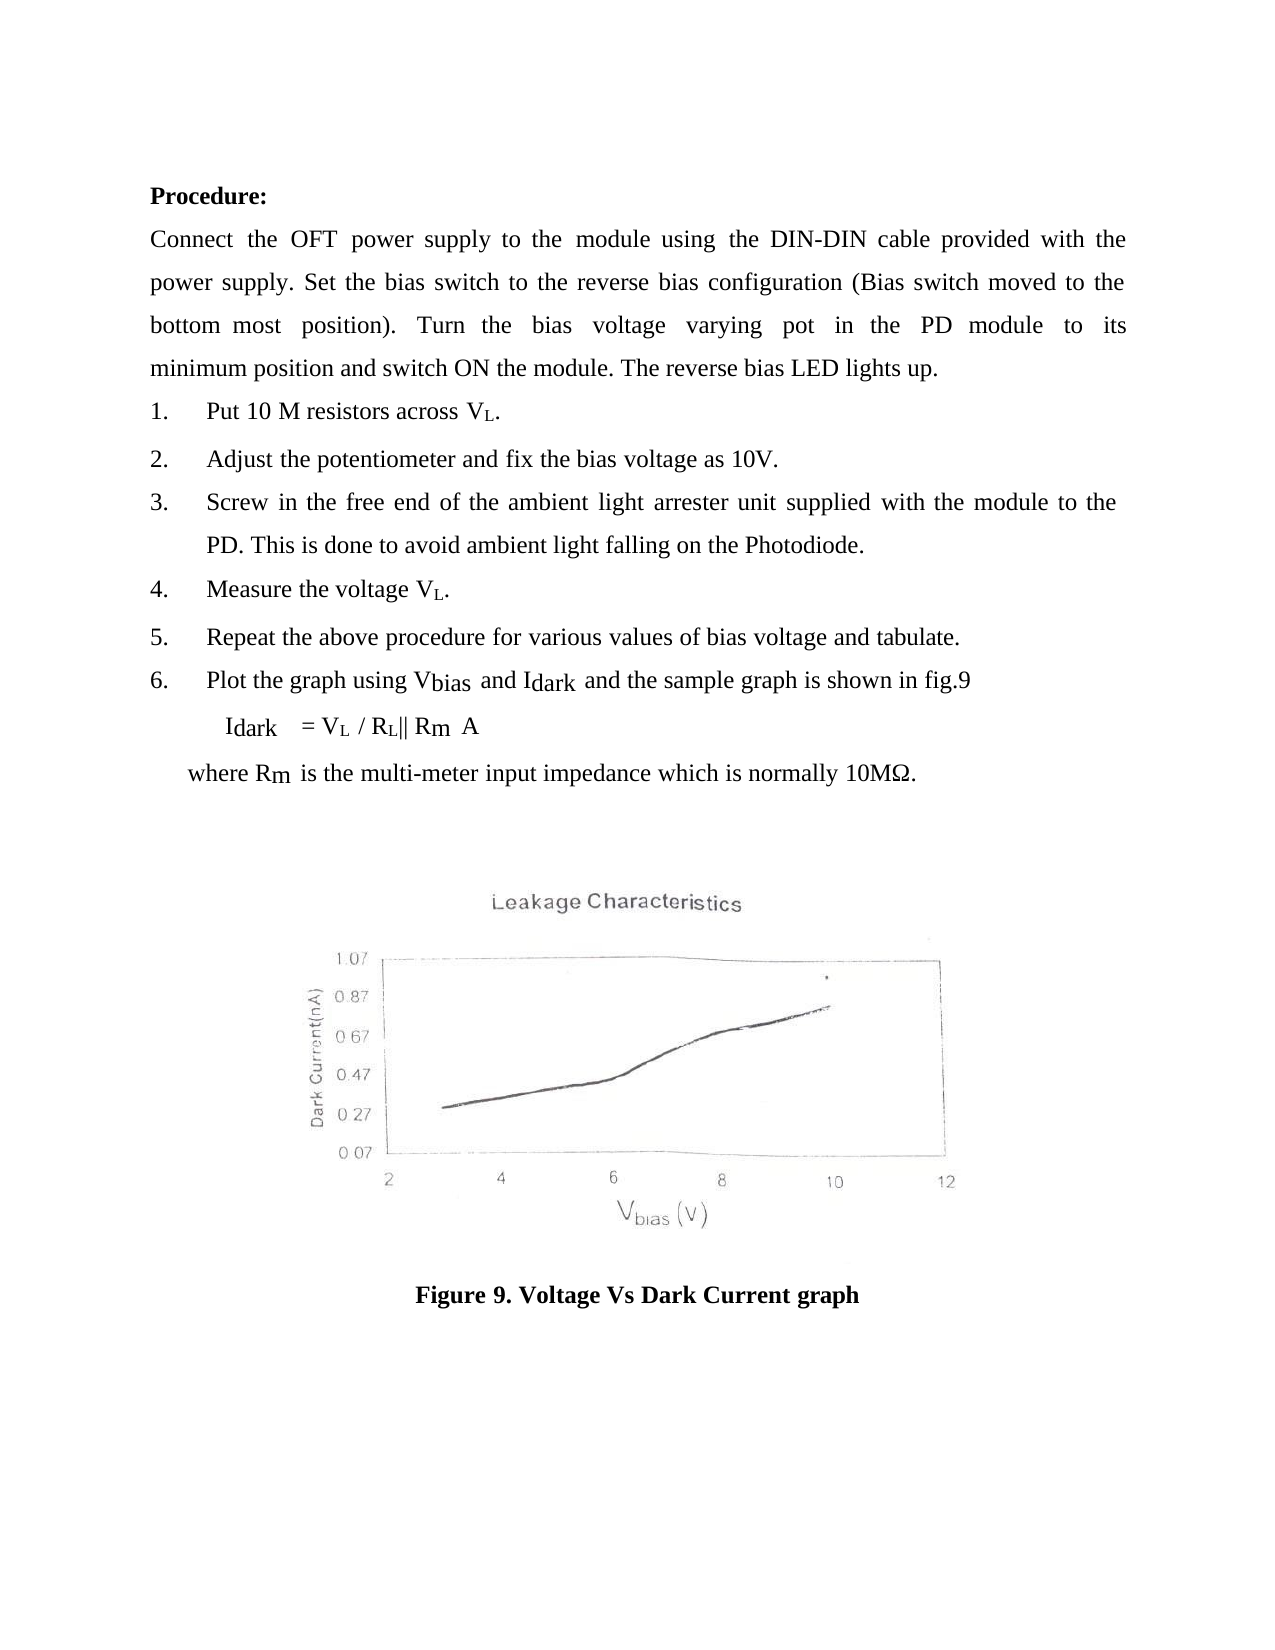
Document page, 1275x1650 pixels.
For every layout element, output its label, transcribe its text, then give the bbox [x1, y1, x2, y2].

list Repeat the above procedure for various values of bias voltage and tabulate. [150, 622, 1142, 651]
list Plot the graph using Vbias and Idark and the sample graph is shown in fig.9 Idark = VL / RL|| Rm A [150, 665, 971, 742]
text Connect the OFT power supply to the module using the DIN-DIN cable provided with the power supply. Set the bias switch to the reverse bias configuration (Bias switch moved to the bottom most position). Turn the bias voltage varying pot in the PD module to its minimum position and switch ON the module. The reverse bias LED lights up. [150, 224, 1127, 382]
list Screw in the free end of the ambient light arrester unit supplied with the module to the PD. This is done to avoid ambient light falling on the Photodiode. [150, 487, 1121, 559]
list Measure the voltage VL. [150, 574, 1142, 605]
list Put 10 M resistors across VL. [150, 396, 1142, 427]
text Figure 9. Voltage Vs Dark Current graph [133, 904, 1142, 1309]
picture [302, 890, 961, 904]
text Procedure: [150, 181, 1142, 210]
list Adjust the potentiometer and fix the bias voltage as 10V. [150, 444, 1142, 473]
text where Rm is the multi-meter input impedance which is normally 10MΩ. [187, 758, 1142, 789]
